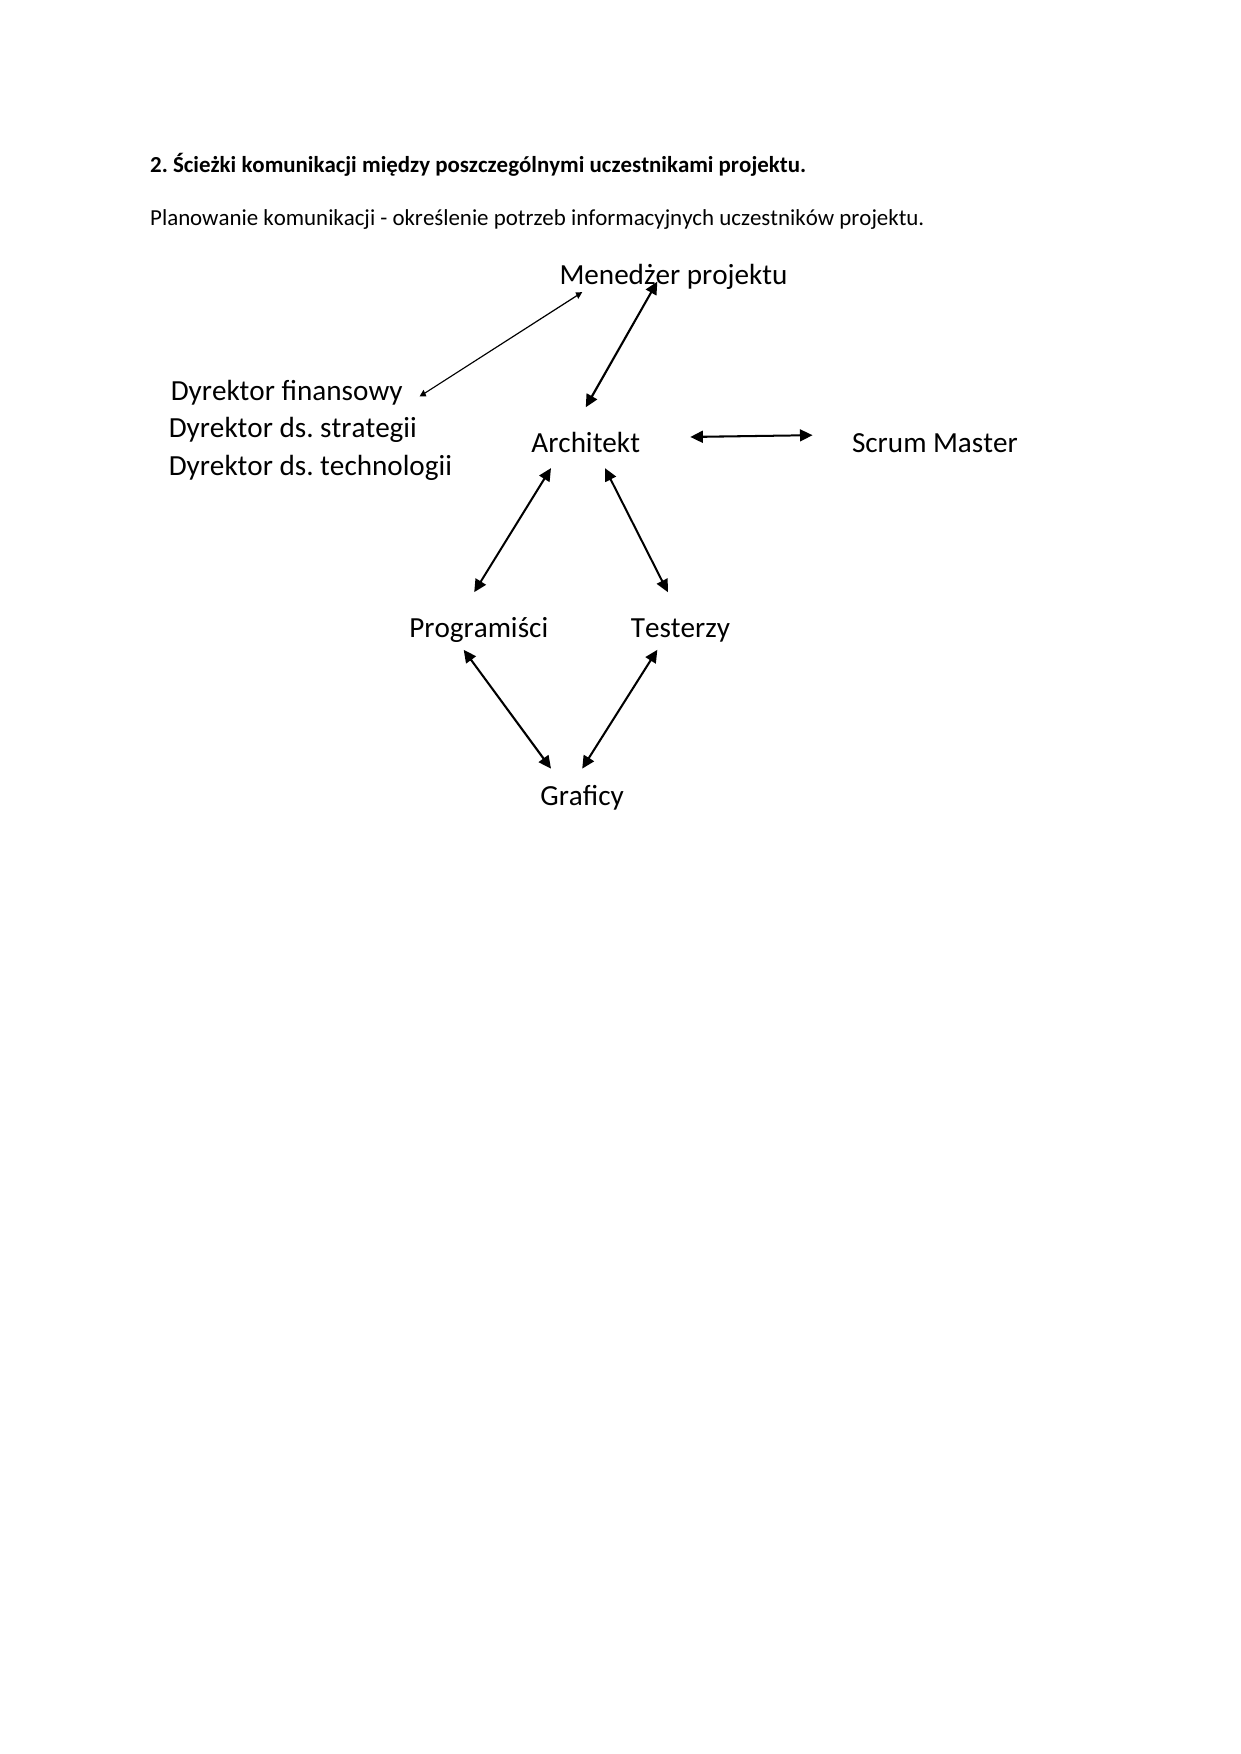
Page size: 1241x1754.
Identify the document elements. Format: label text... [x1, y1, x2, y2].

text 2. Ścieżki komunikacji między poszczególnymi uczestnikami projektu. [150, 150, 1090, 178]
text Planowanie komunikacji - określenie potrzeb informacyjnych uczestników projektu. [150, 203, 1090, 231]
